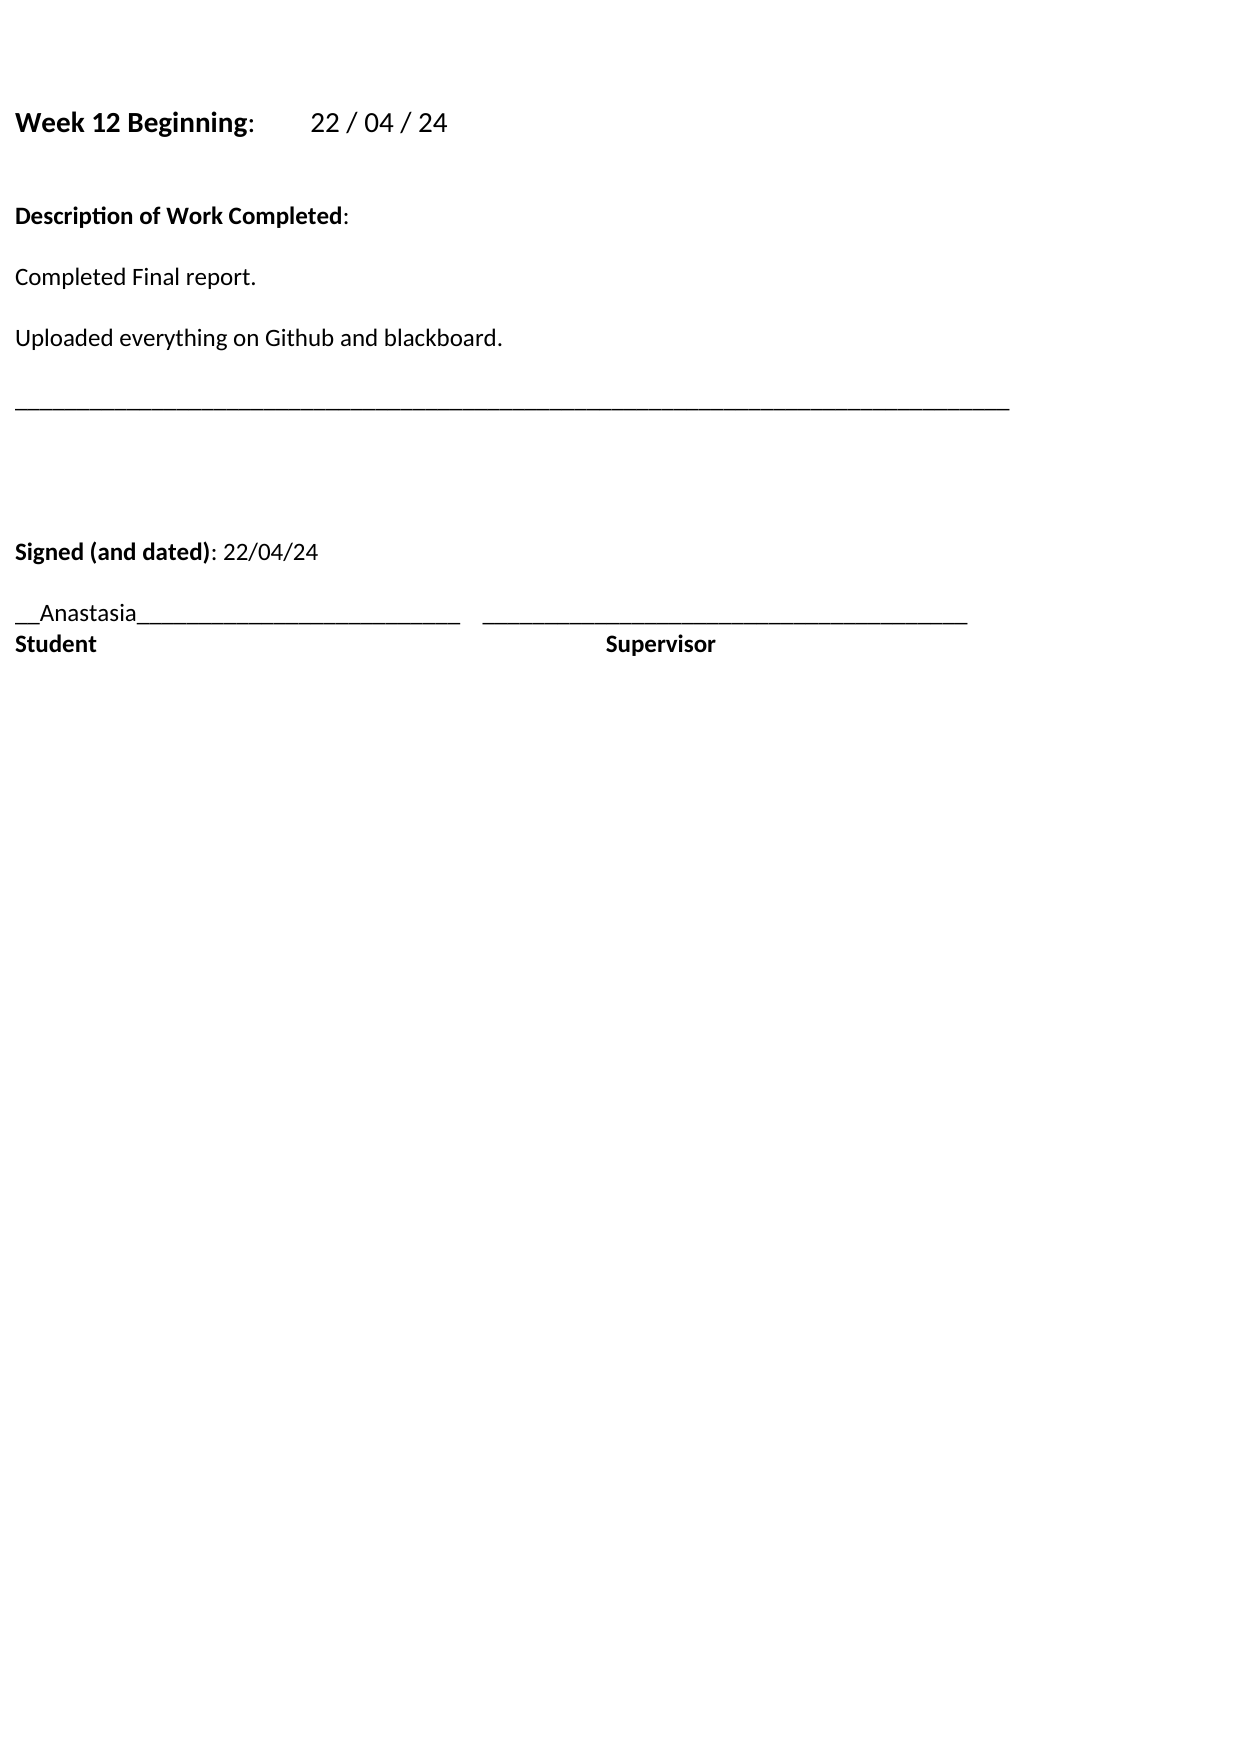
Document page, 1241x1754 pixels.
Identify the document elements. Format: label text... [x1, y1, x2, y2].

text Week 12 Beginning: 22 / 04 / 24 [15, 104, 1211, 139]
text Uploaded everything on Github and blackboard. [15, 322, 1211, 353]
text __Anastasia__________________________ _______________________________________ [15, 597, 1211, 628]
text Student Supervisor [15, 628, 1211, 658]
text Description of Work Completed: [15, 200, 1211, 231]
text Signed (and dated): 22/04/24 [15, 536, 1211, 567]
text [15, 383, 1211, 414]
text Completed Final report. [15, 261, 1211, 292]
